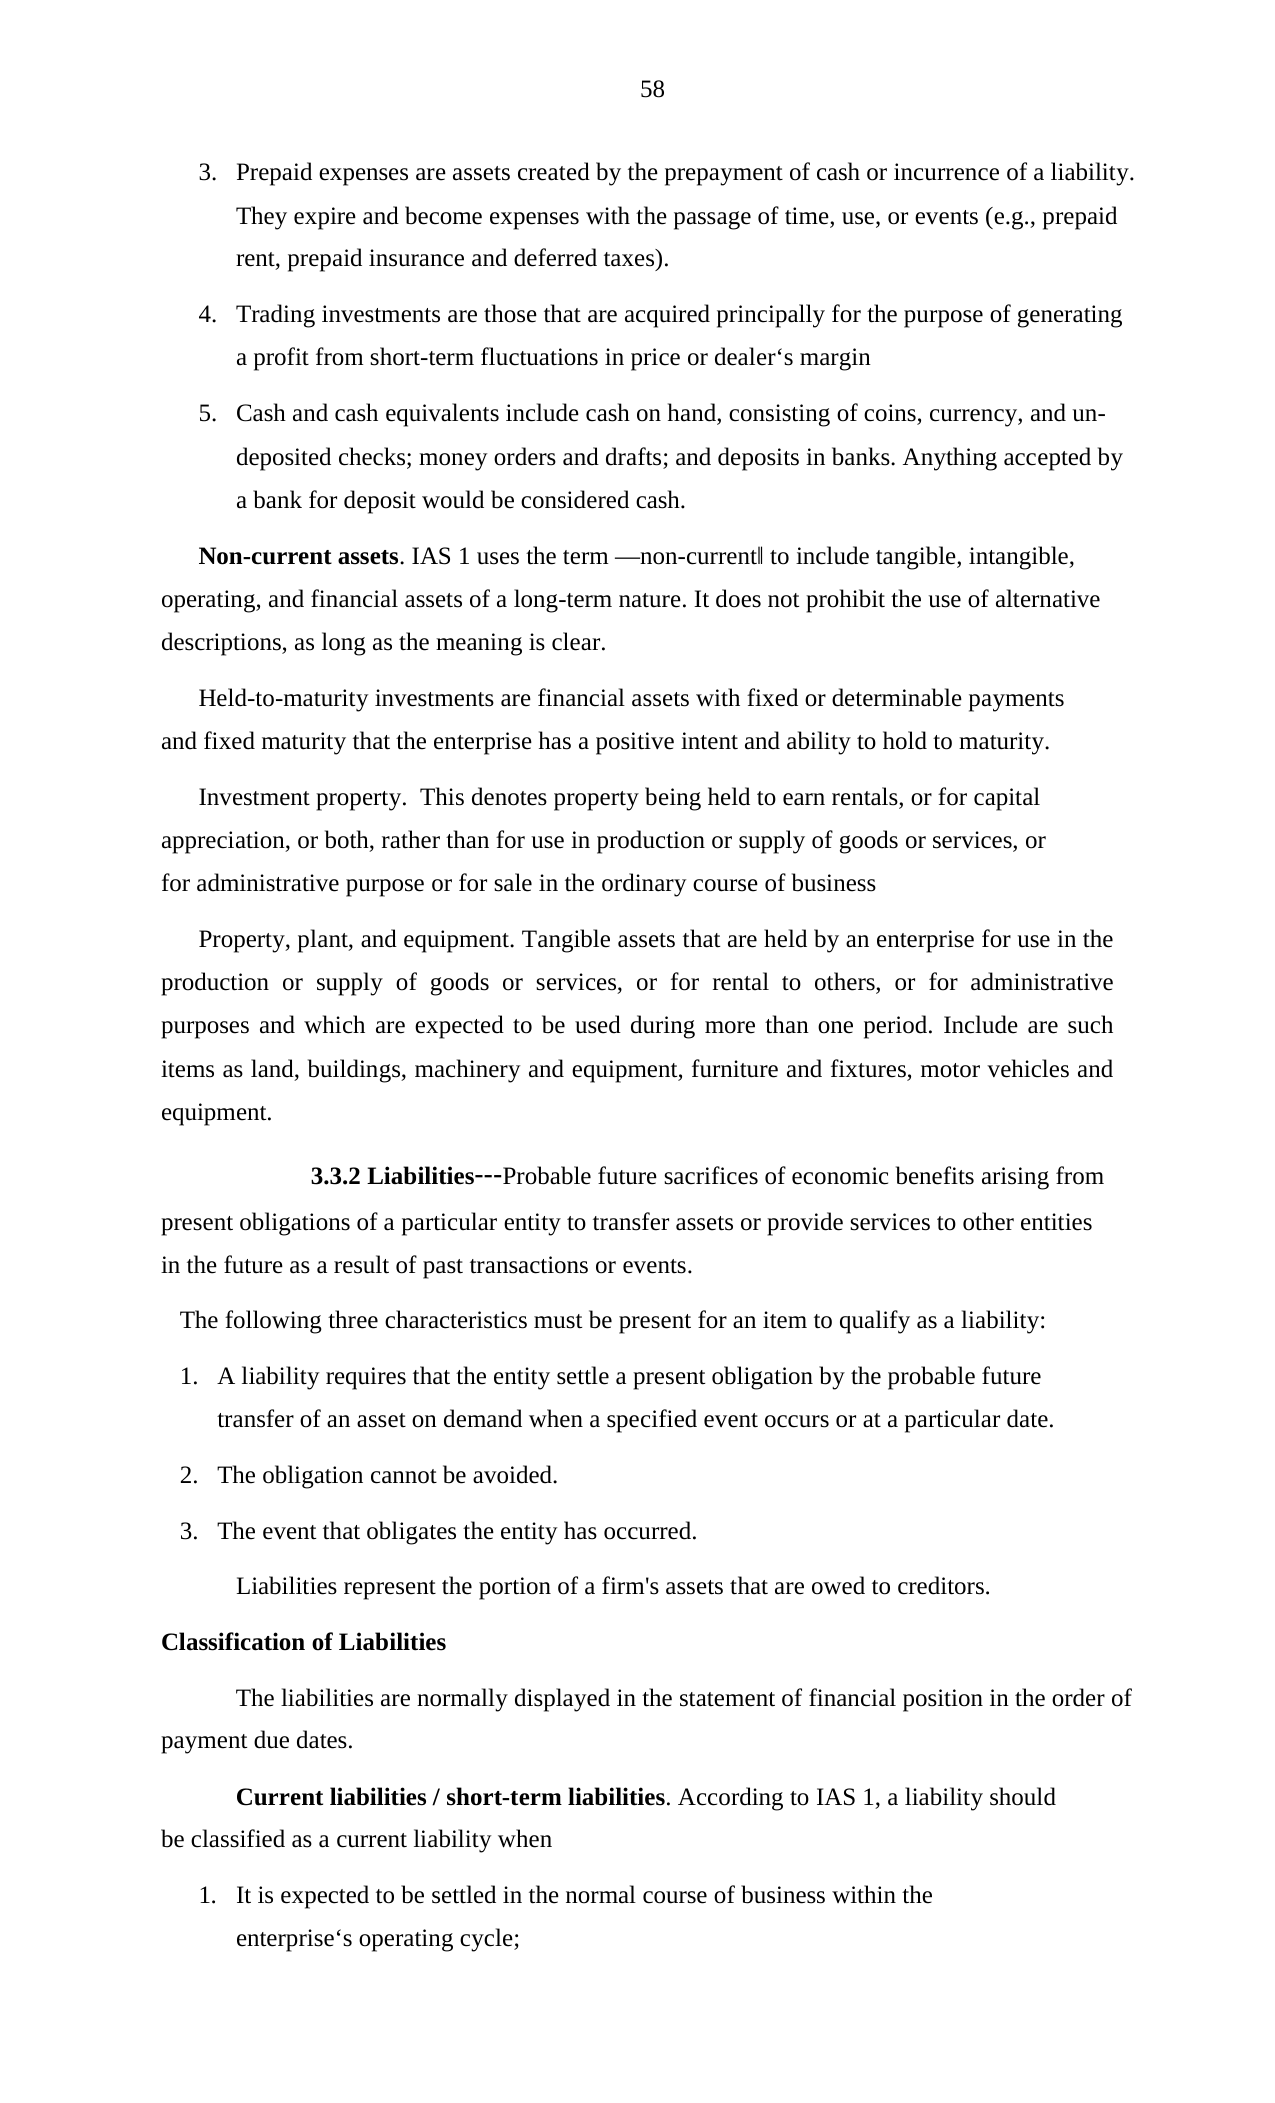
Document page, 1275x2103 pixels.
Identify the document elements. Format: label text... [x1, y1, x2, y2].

list Prepaid expenses are assets created by the prepayment of cash or incurrence of a liability. [198, 157, 1150, 186]
text They expire and become expenses with the passage of time, use, or events (e.g., prepaid rent, prepaid insurance and deferred taxes). [236, 201, 1138, 272]
text The following three characteristics must be present for an item to qualify as a liability: [179, 1306, 1150, 1334]
text Current liabilities / short-term liabilities. According to IAS 1, a liability should be classified as a current liability when [161, 1782, 1084, 1853]
text Liabilities represent the portion of a firm's assets that are owed to creditors. [236, 1571, 1150, 1600]
list A liability requires that the entity settle a present obligation by the probable future transfer of an asset on demand when a specified event occurs or at a particular date. [179, 1361, 1122, 1433]
list The obligation cannot be avoided. [179, 1460, 1150, 1489]
list Liabilities---Probable future sacrifices of economic benefits arising from present obligations of a particular entity to transfer assets or provide services to other entities in the future as a result of past transactions or events. [161, 1153, 1117, 1278]
text The liabilities are normally displayed in the statement of financial position in the order of payment due dates. [161, 1683, 1137, 1754]
subtitle Classification of Liabilities [161, 1627, 1150, 1656]
list The event that obligates the entity has occurred. [179, 1516, 1150, 1544]
list Cash and cash equivalents include cash on hand, consisting of coins, currency, and un- deposited checks; money orders and drafts; and deposits in banks. Anything accepted by a bank for deposit would be considered cash. [198, 398, 1138, 513]
text Property, plant, and equipment. Tangible assets that are held by an enterprise for use in the production or supply of goods or services, or for rental to others, or for administrative purposes and which are expected to be used during more than one period. Include are such items as land, buildings, machinery and equipment, furniture and fixtures, motor vehicles and equipment. [161, 924, 1114, 1126]
text Investment property. This denotes property being held to earn rentals, or for capital appreciation, or both, rather than for use in production or supply of goods or services, or for administrative purpose or for sale in the ordinary course of business [161, 782, 1079, 897]
list Trading investments are those that are acquired principally for the purpose of generating a profit from short-term fluctuations in price or dealer‘s margin [198, 299, 1137, 371]
list It is expected to be settled in the normal course of business within the enterprise‘s operating cycle; [198, 1880, 1054, 1952]
text Held-to-maturity investments are financial assets with fixed or determinable payments and fixed maturity that the enterprise has a positive intent and ability to hold to maturity. [161, 683, 1104, 755]
text Non-current assets. IAS 1 uses the term ―non-current‖ to include tangible, intangible, operating, and financial assets of a long-term nature. It does not prohibit the use of alternative descriptions, as long as the meaning is clear. [161, 541, 1150, 656]
